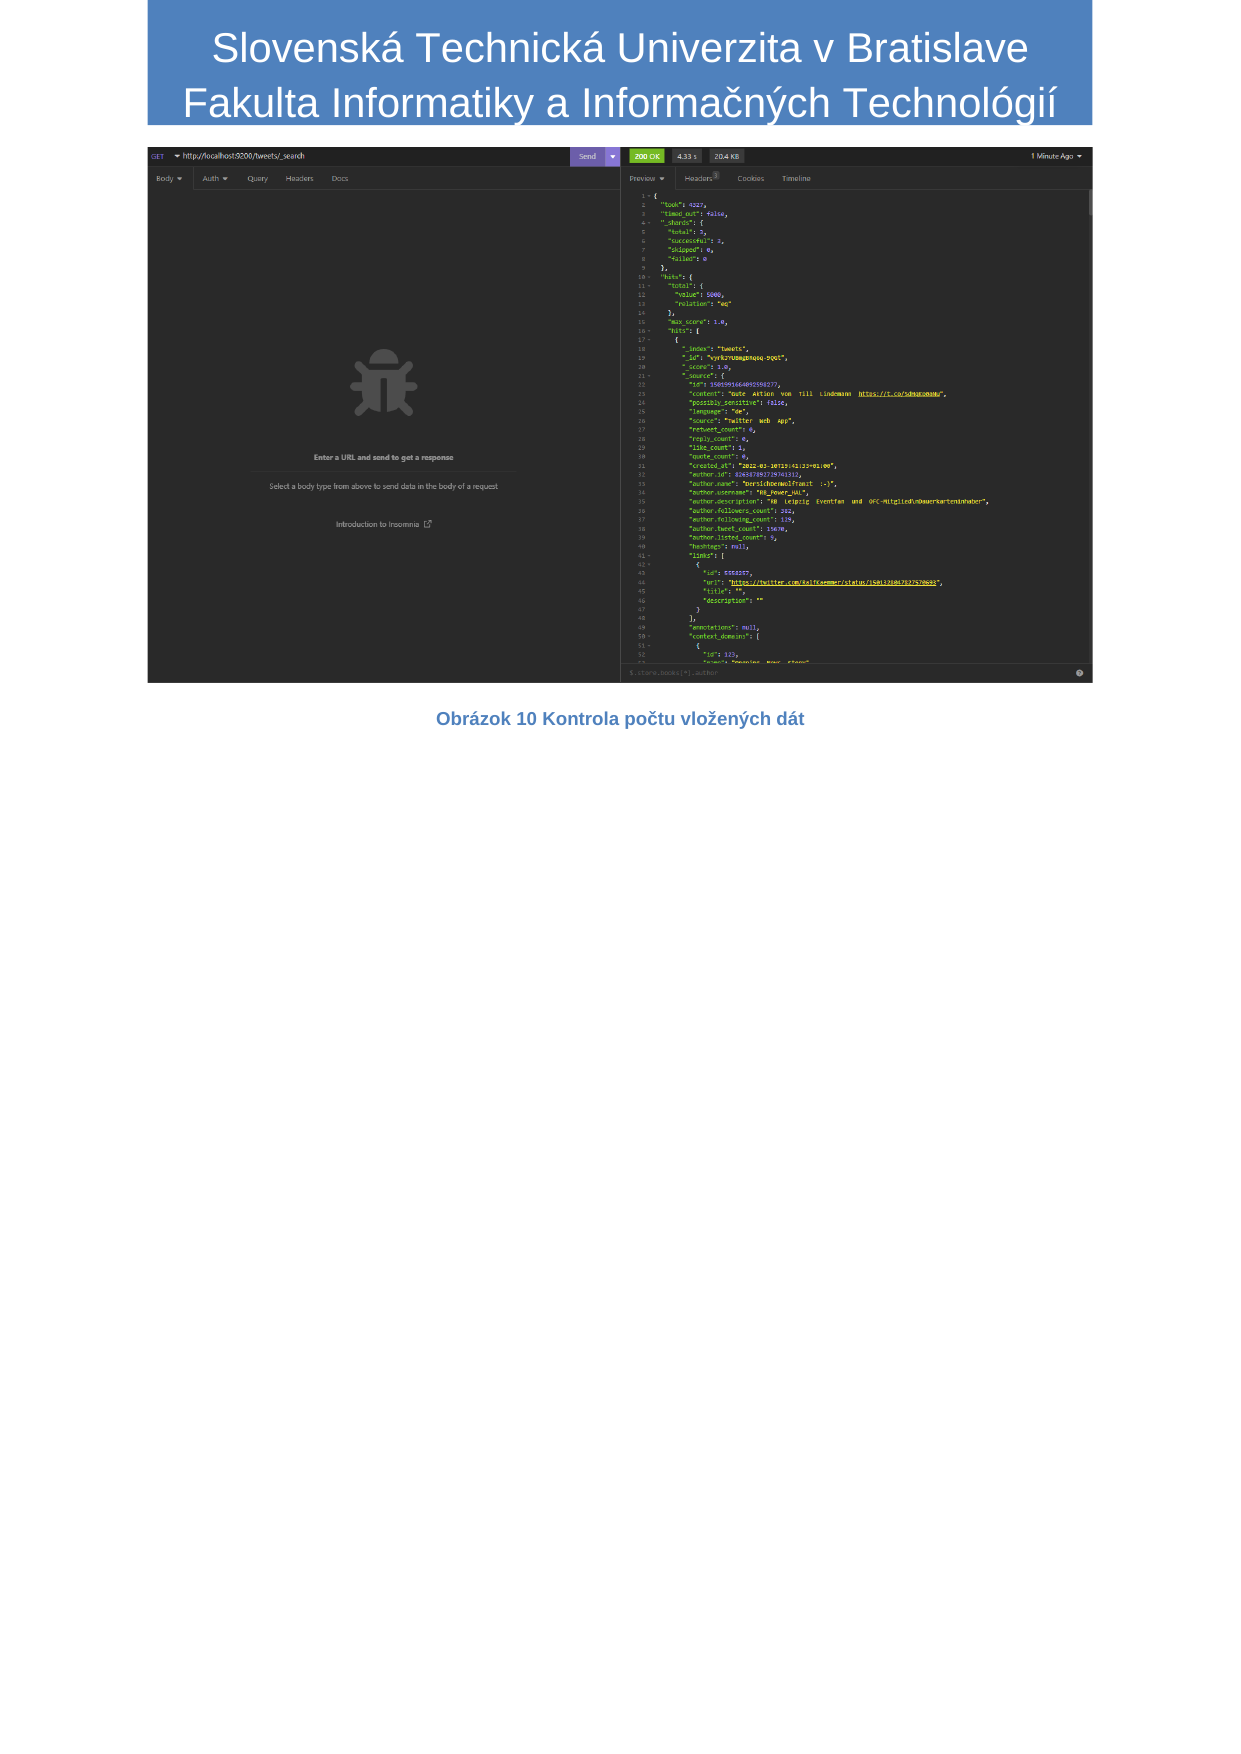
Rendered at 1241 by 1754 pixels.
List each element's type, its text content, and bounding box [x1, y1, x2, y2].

picture [147, 147, 1093, 683]
